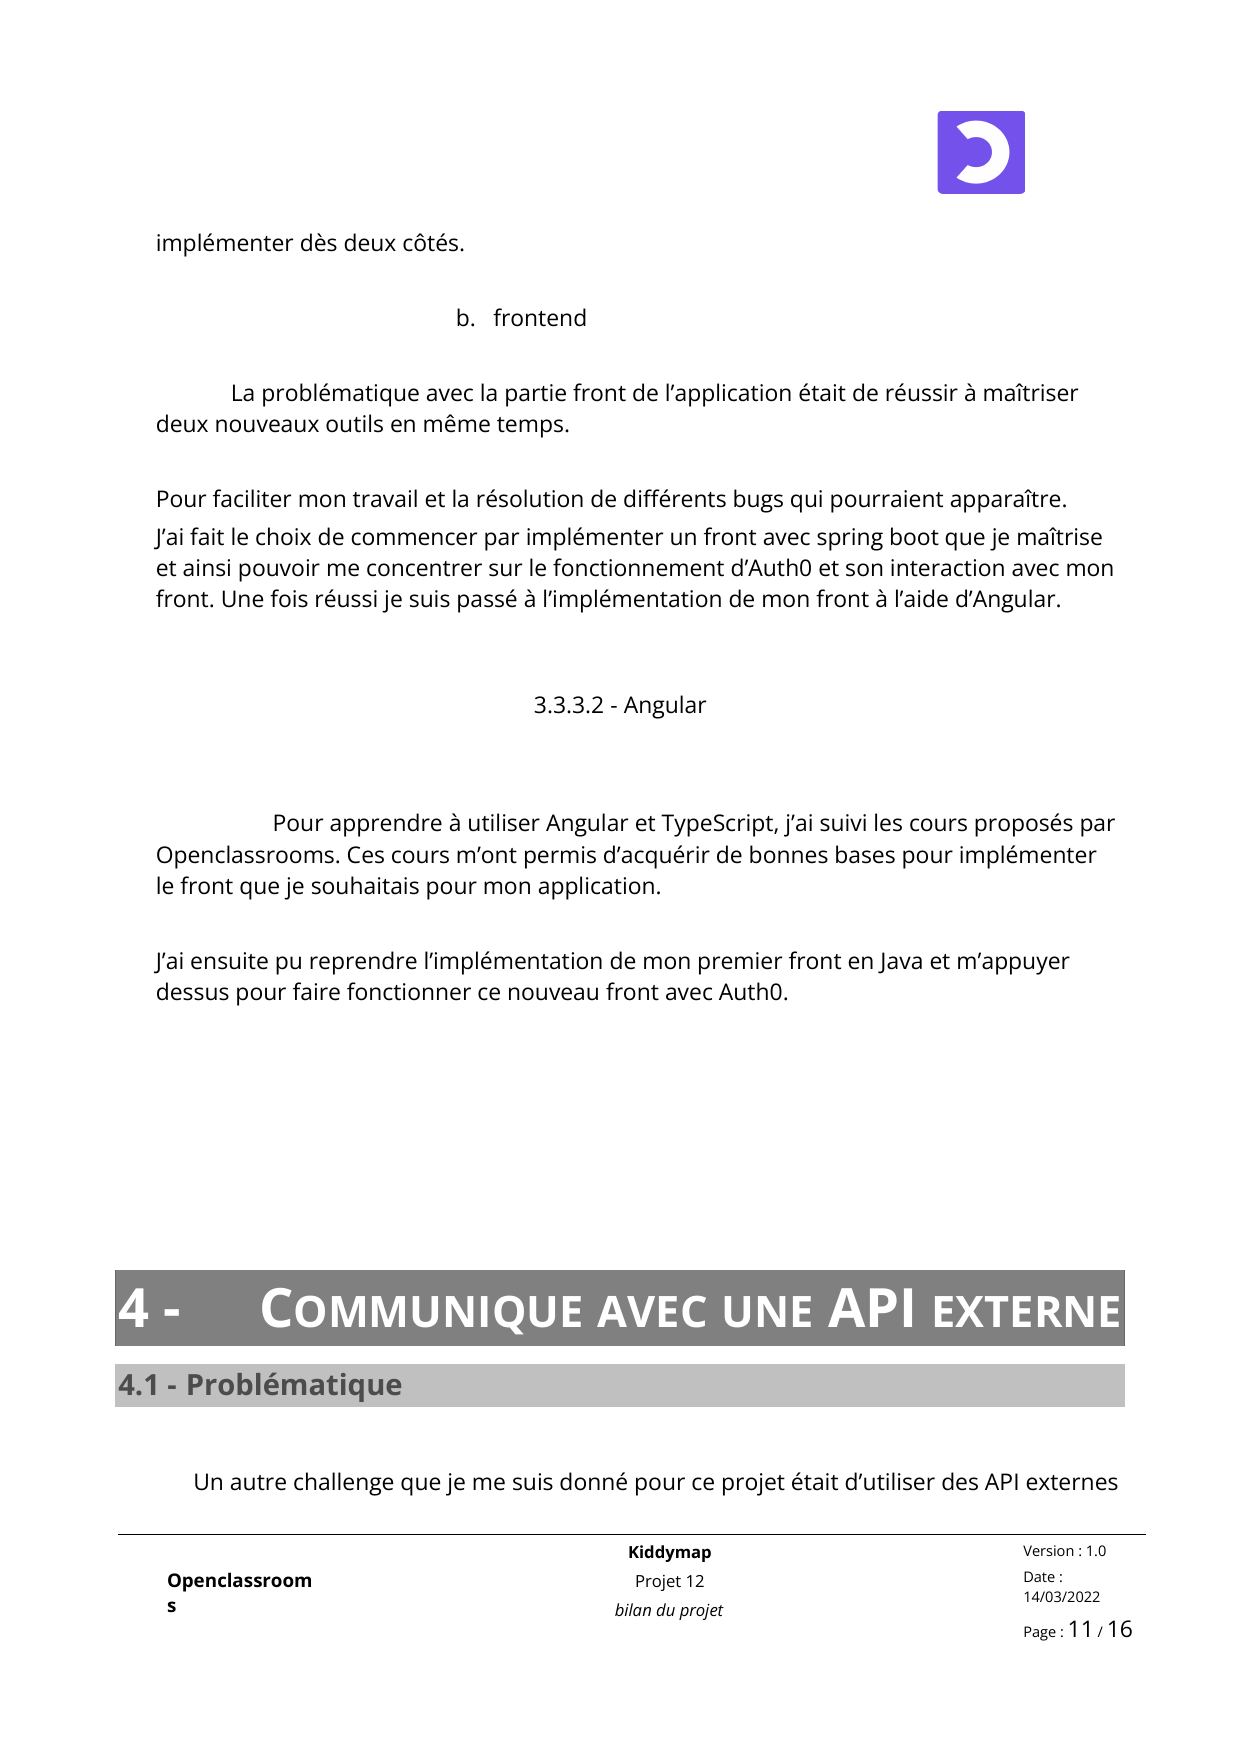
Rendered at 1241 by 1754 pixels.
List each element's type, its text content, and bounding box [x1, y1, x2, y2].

list Problématique [115, 1364, 1124, 1406]
text J’ai ensuite pu reprendre l’implémentation de mon premier front en Java et m’appuyer dessus pour faire fonctionner ce nouveau front avec Auth0. [156, 945, 1122, 1007]
text Un autre challenge que je me suis donné pour ce projet était d’utiliser des API externes et donc de les faire communiquer avec mon application. [118, 1466, 1122, 1497]
text Pour apprendre à utiliser Angular et TypeScript, j’ai suivi les cours proposés par Openclassrooms. Ces cours m’ont permis d’acquérir de bonnes bases pour implémenter le front que je souhaitais pour mon application. [156, 807, 1122, 901]
text Pour faciliter mon travail et la résolution de différents bugs qui pourraient apparaître. [156, 483, 1122, 514]
list frontend [456, 302, 1122, 333]
picture [937, 111, 1025, 194]
list Communique avec une API externe [116, 1270, 1124, 1346]
text La problématique avec la partie front de l’application était de réussir à maîtriser deux nouveaux outils en même temps. [156, 377, 1122, 439]
text J’ai fait le choix de commencer par implémenter un front avec spring boot que je maîtrise et ainsi pouvoir me concentrer sur le fonctionnement d’Auth0 et son interaction avec mon front. Une fois réussi je suis passé à l’implémentation de mon front à l’aide d’Angular. [156, 521, 1122, 614]
list Angular [118, 689, 1122, 720]
